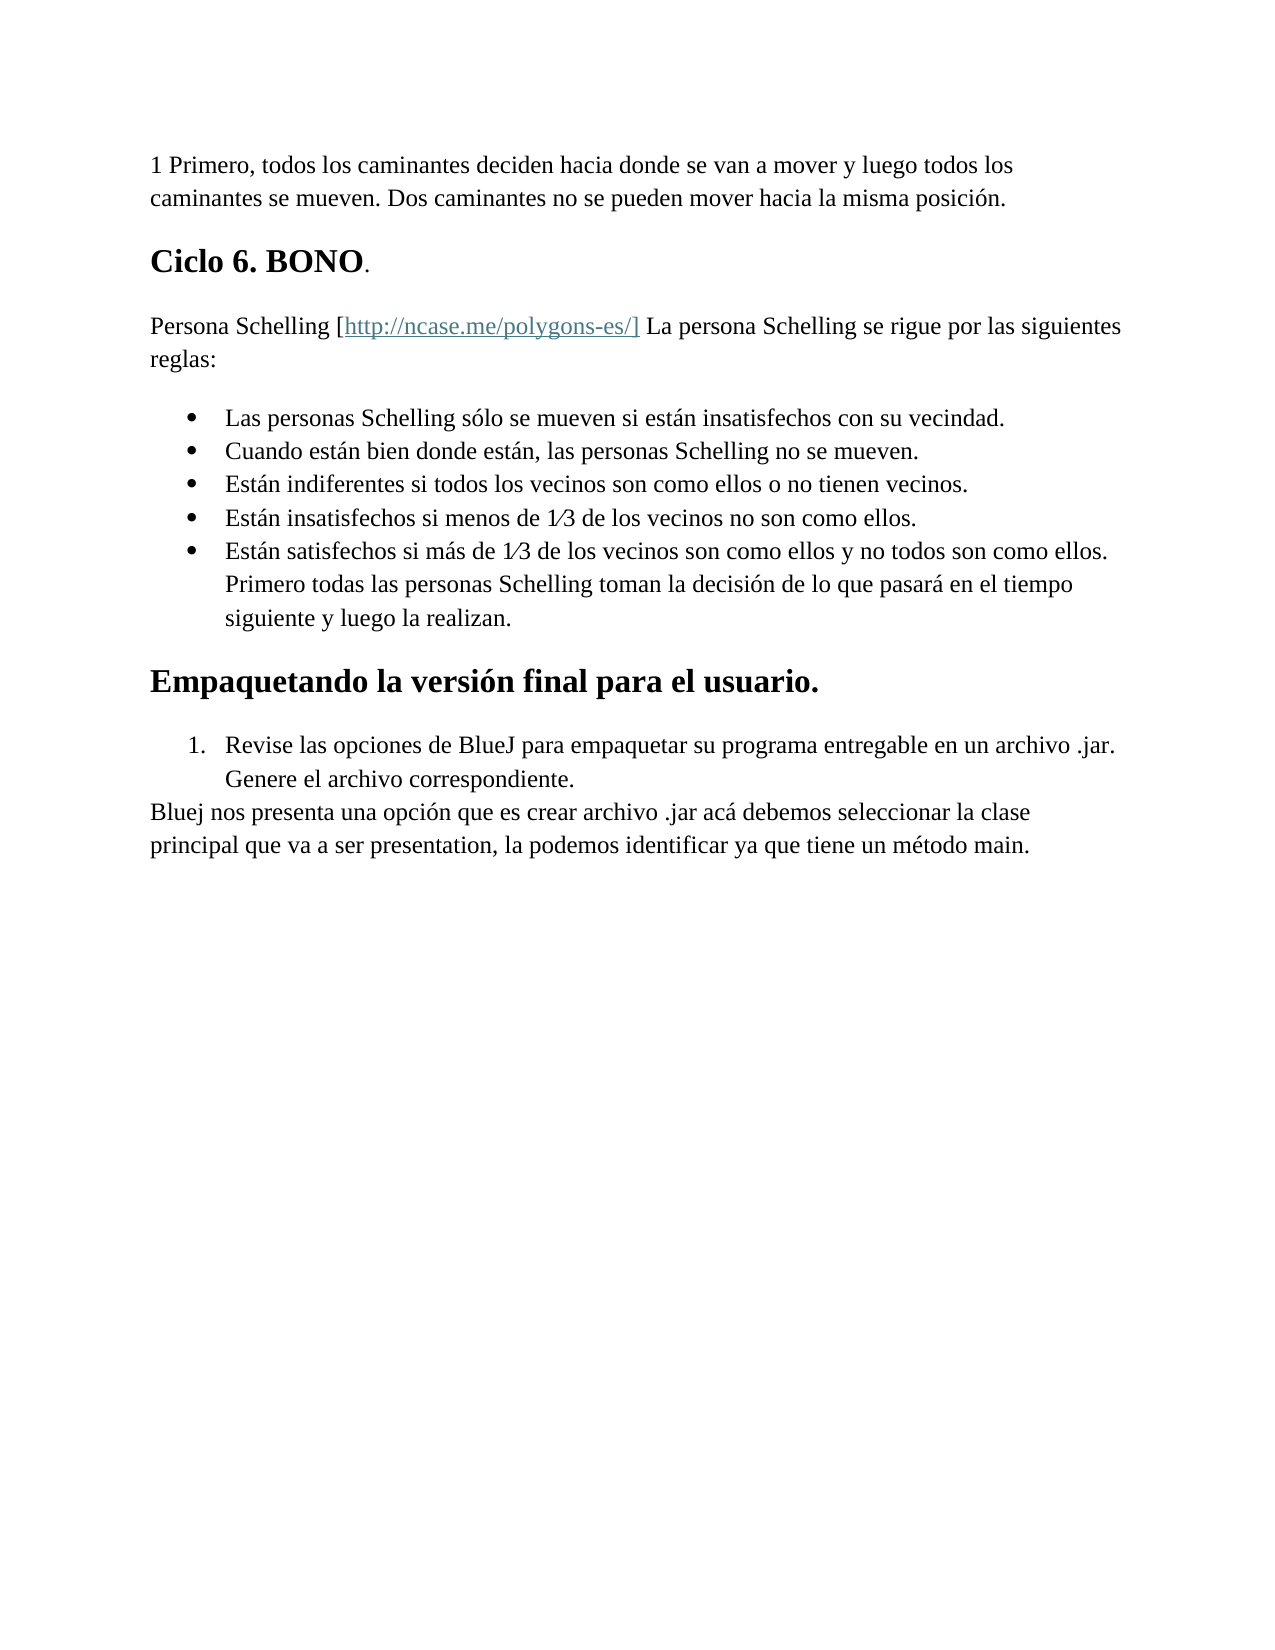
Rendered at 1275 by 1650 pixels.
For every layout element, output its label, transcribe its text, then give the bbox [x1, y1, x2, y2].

text Ciclo 6. BONO. [150, 242, 1125, 280]
text Persona Schelling [http://ncase.me/polygons-es/] La persona Schelling se rigue por las siguientes reglas: [150, 311, 1125, 373]
list Están indiferentes si todos los vecinos son como ellos o no tienen vecinos. [187, 469, 1125, 498]
list Están insatisfechos si menos de 1⁄3 de los vecinos no son como ellos. [187, 503, 1125, 531]
text 1 Primero, todos los caminantes deciden hacia donde se van a mover y luego todos los caminantes se mueven. Dos caminantes no se pueden mover hacia la misma posición. [150, 150, 1125, 212]
text Bluej nos presenta una opción que es crear archivo .jar acá debemos seleccionar la clase principal que va a ser presentation, la podemos identificar ya que tiene un método main. [150, 797, 1125, 859]
list Las personas Schelling sólo se mueven si están insatisfechos con su vecindad. [187, 403, 1125, 431]
list Revise las opciones de BlueJ para empaquetar su programa entregable en un archivo .jar. Genere el archivo correspondiente. [187, 730, 1125, 792]
list Están satisfechos si más de 1⁄3 de los vecinos son como ellos y no todos son como ellos. Primero todas las personas Schelling toman la decisión de lo que pasará en el tiempo siguiente y luego la realizan. [187, 536, 1125, 631]
list Cuando están bien donde están, las personas Schelling no se mueven. [187, 436, 1125, 465]
text Empaquetando la versión final para el usuario. [150, 661, 1125, 699]
